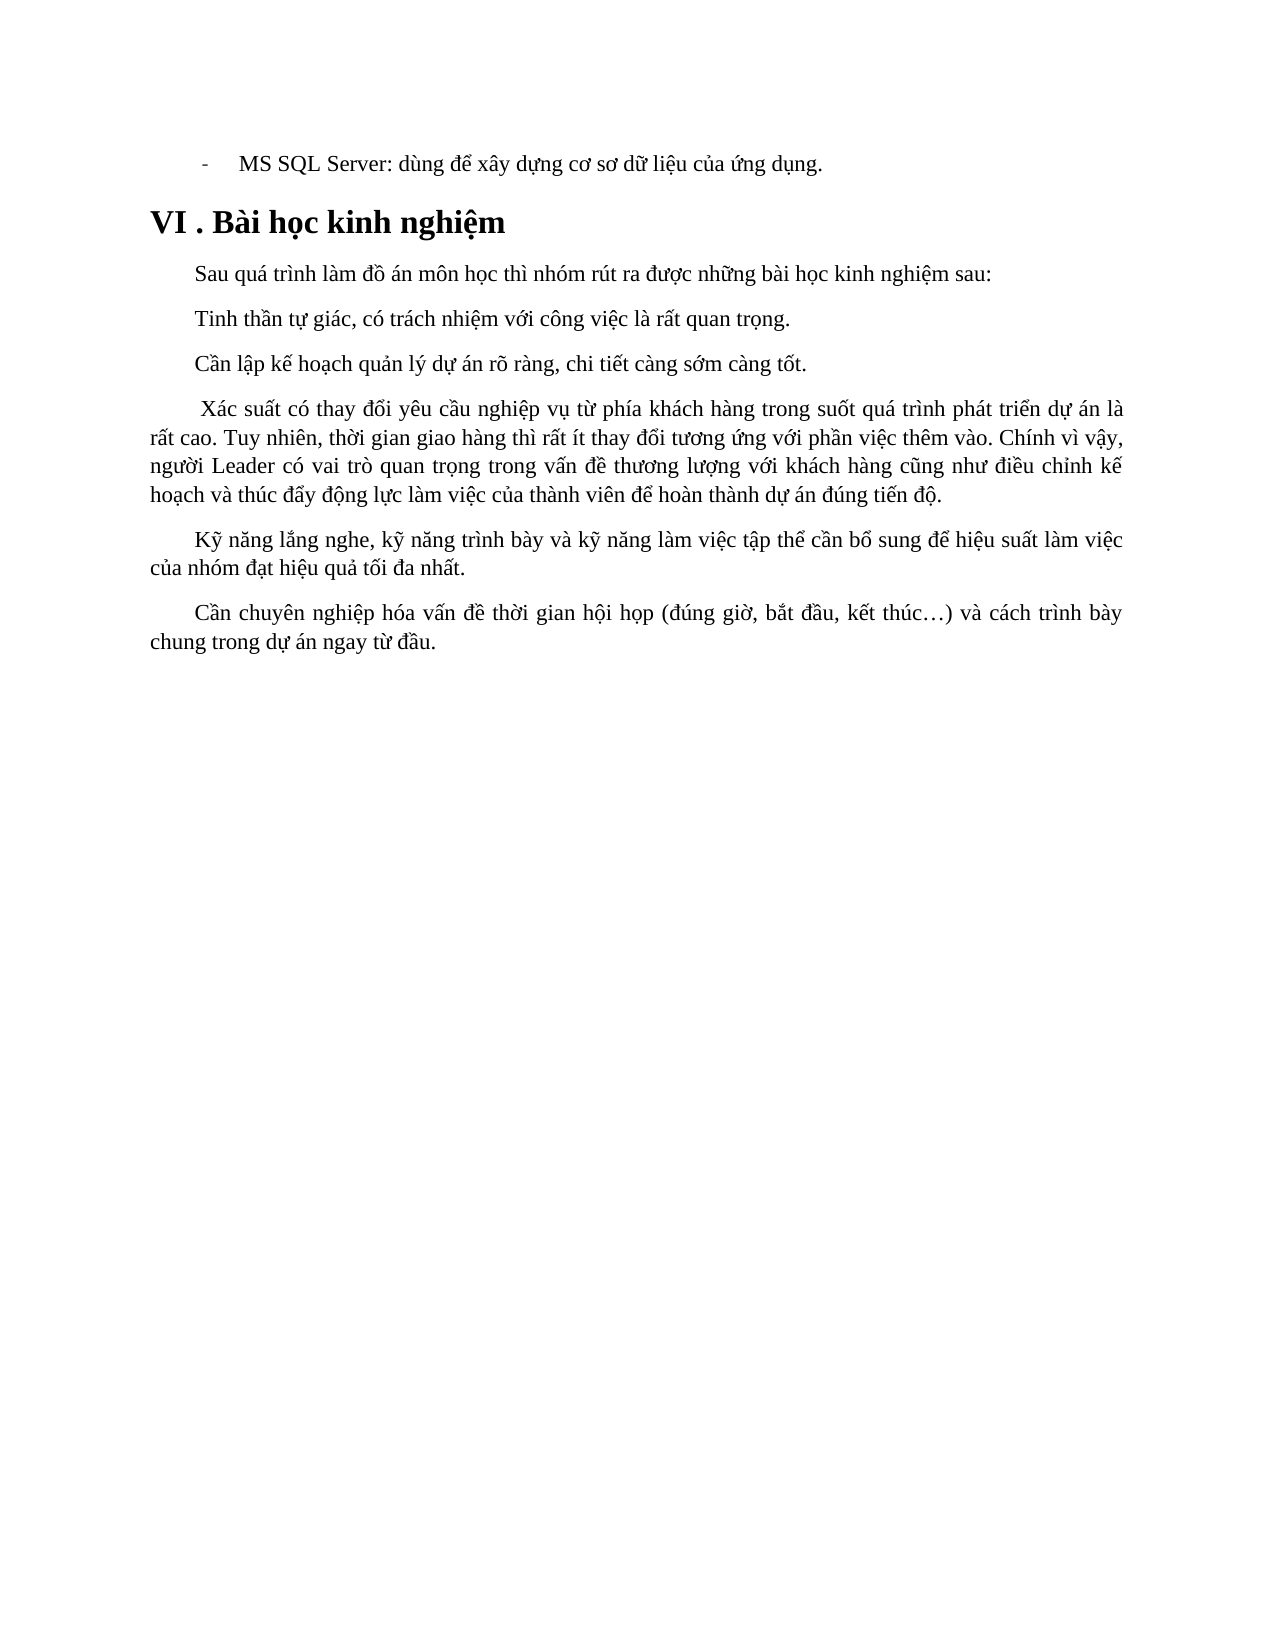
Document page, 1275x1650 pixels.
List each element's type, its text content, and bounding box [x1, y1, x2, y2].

text Tinh thần tự giác, có trách nhiệm với công việc là rất quan trọng. [150, 305, 1125, 331]
text Cần chuyên nghiệp hóa vấn đề thời gian hội họp (đúng giờ, bắt đầu, kết thúc…) và cách trình bày chung trong dự án ngay từ đầu. [150, 599, 1125, 654]
text Kỹ năng lắng nghe, kỹ năng trình bày và kỹ năng làm việc tập thể cần bổ sung để hiệu suất làm việc của nhóm đạt hiệu quả tối đa nhất. [150, 526, 1125, 581]
text Cần lập kế hoạch quản lý dự án rõ ràng, chi tiết càng sớm càng tốt. [150, 350, 1125, 377]
text VI . Bài học kinh nghiệm [150, 202, 1125, 240]
list MS SQL Server: dùng để xây dựng cơ sơ dữ liệu của ứng dụng. [201, 150, 1125, 177]
text Xác suất có thay đổi yêu cầu nghiệp vụ từ phía khách hàng trong suốt quá trình phát triển dự án là rất cao. Tuy nhiên, thời gian giao hàng thì rất ít thay đổi tương ứng với phần việc thêm vào. Chính vì vậy, người Leader có vai trò quan trọng trong vấn đề thương lượng với khách hàng cũng như điều chỉnh kế hoạch và thúc đẩy động lực làm việc của thành viên để hoàn thành dự án đúng tiến độ. [150, 395, 1125, 507]
text Sau quá trình làm đồ án môn học thì nhóm rút ra được những bài học kinh nghiệm sau: [150, 260, 1125, 286]
